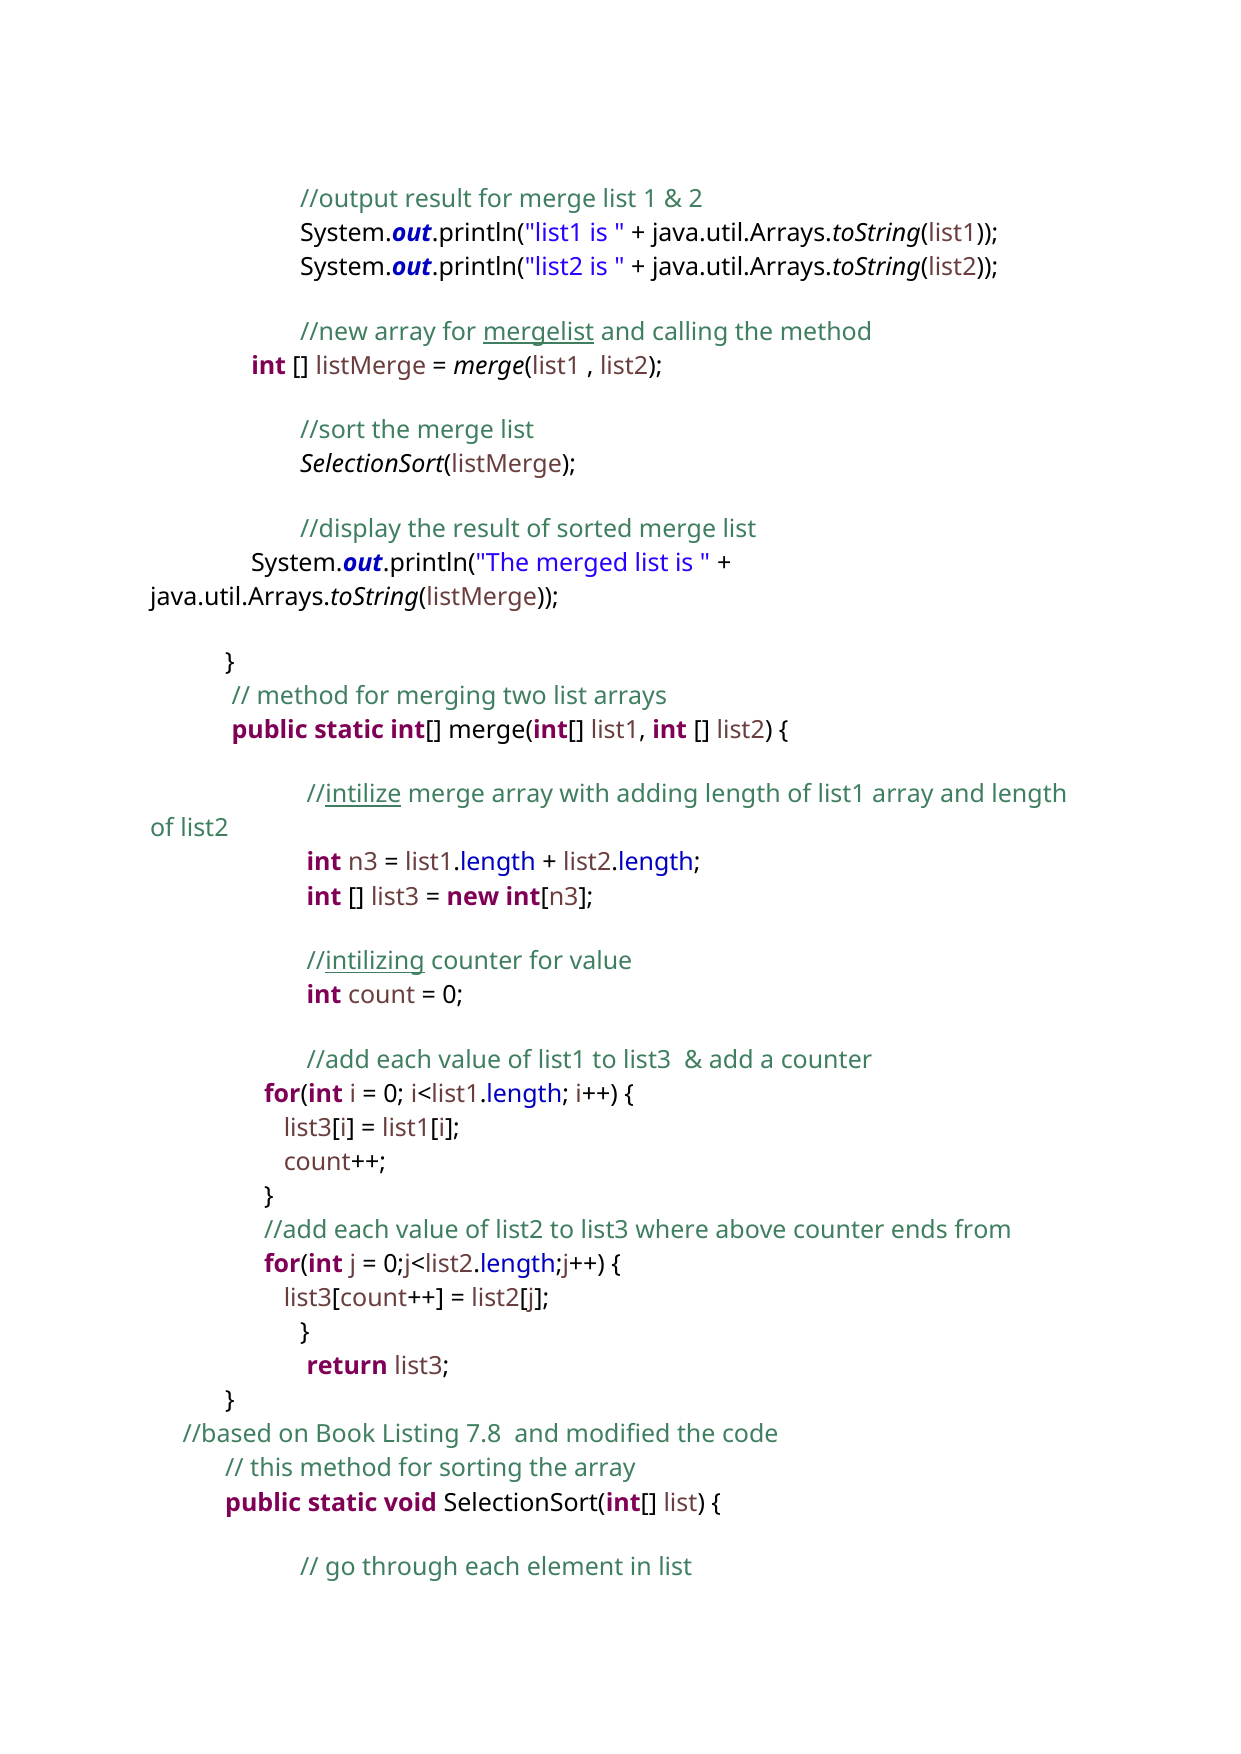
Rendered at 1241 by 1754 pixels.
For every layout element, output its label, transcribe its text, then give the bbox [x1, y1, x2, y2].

text } [150, 1178, 1090, 1212]
text for(int j = 0;j<list2.length;j++) { [150, 1246, 1090, 1280]
text //add each value of list1 to list3 & add a counter [150, 1041, 1090, 1075]
text System.out.println("The merged list is " + java.util.Arrays.toString(listMerge)); [150, 544, 1090, 613]
text list3[count++] = list2[j]; [150, 1280, 1090, 1314]
text public static int[] merge(int[] list1, int [] list2) { [150, 711, 1090, 745]
text list3[i] = list1[i]; [150, 1109, 1090, 1143]
text // go through each element in list [150, 1549, 1090, 1583]
text // method for merging two list arrays [150, 677, 1090, 711]
text } [150, 643, 1090, 677]
text int n3 = list1.length + list2.length; [150, 844, 1090, 878]
text count++; [150, 1143, 1090, 1178]
text System.out.println("list2 is " + java.util.Arrays.toString(list2)); [150, 249, 1090, 283]
text //new array for mergelist and calling the method [150, 313, 1090, 347]
text //intilizing counter for value [150, 943, 1090, 977]
text //output result for merge list 1 & 2 [150, 181, 1090, 214]
text // this method for sorting the array [150, 1450, 1090, 1484]
text //intilize merge array with adding length of list1 array and length of list2 [150, 776, 1090, 844]
text int [] listMerge = merge(list1 , list2); [150, 347, 1090, 381]
text public static void SelectionSort(int[] list) { [150, 1484, 1090, 1518]
text int [] list3 = new int[n3]; [150, 878, 1090, 912]
text SelectionSort(listMerge); [150, 446, 1090, 480]
text //based on Book Listing 7.8 and modified the code [150, 1416, 1090, 1450]
text //add each value of list2 to list3 where above counter ends from [150, 1212, 1090, 1246]
text } [150, 1382, 1090, 1416]
text //display the result of sorted merge list [150, 511, 1090, 544]
text } [150, 1314, 1090, 1348]
text System.out.println("list1 is " + java.util.Arrays.toString(list1)); [150, 214, 1090, 249]
text for(int i = 0; i<list1.length; i++) { [150, 1075, 1090, 1109]
text return list3; [150, 1348, 1090, 1382]
text int count = 0; [150, 977, 1090, 1011]
text //sort the merge list [150, 412, 1090, 446]
